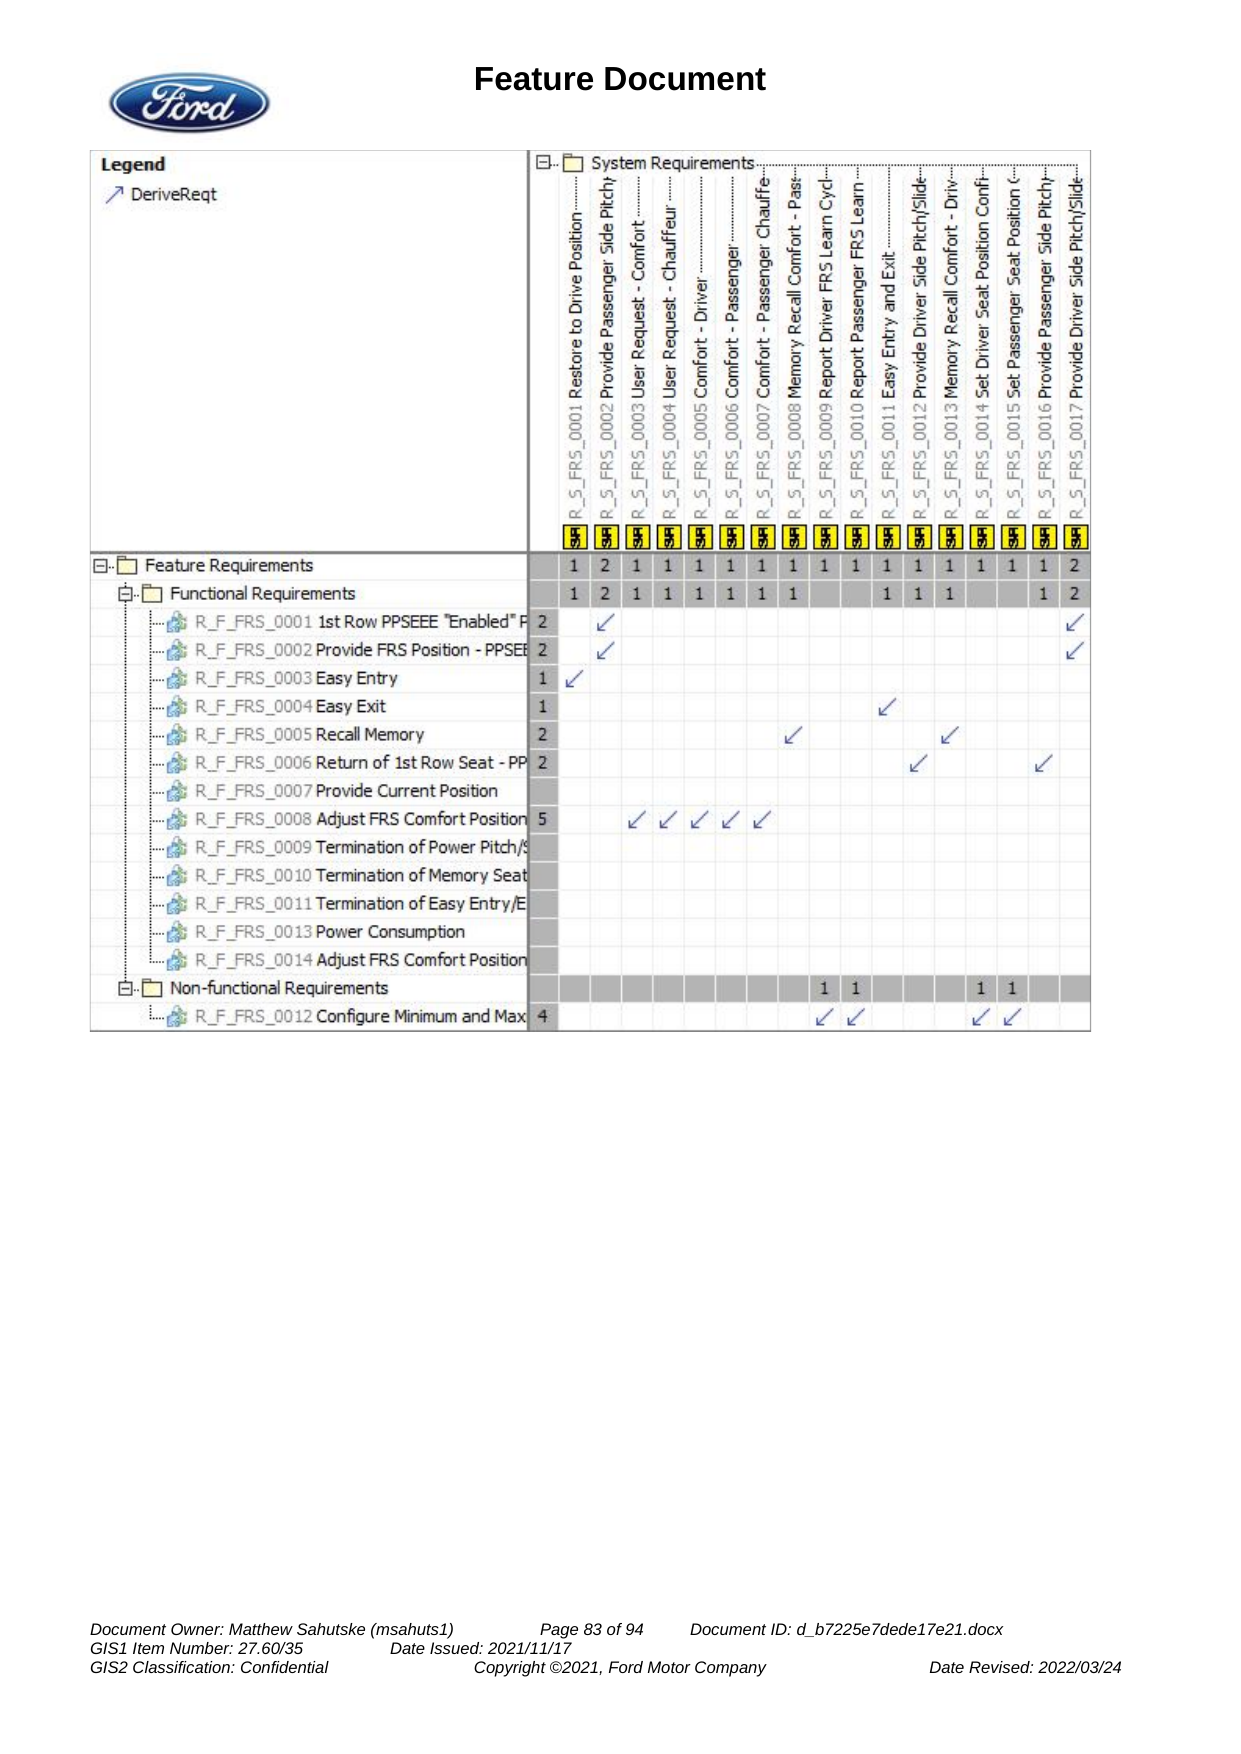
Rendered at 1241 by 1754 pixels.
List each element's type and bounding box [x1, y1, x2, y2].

picture [89, 53, 1092, 1032]
